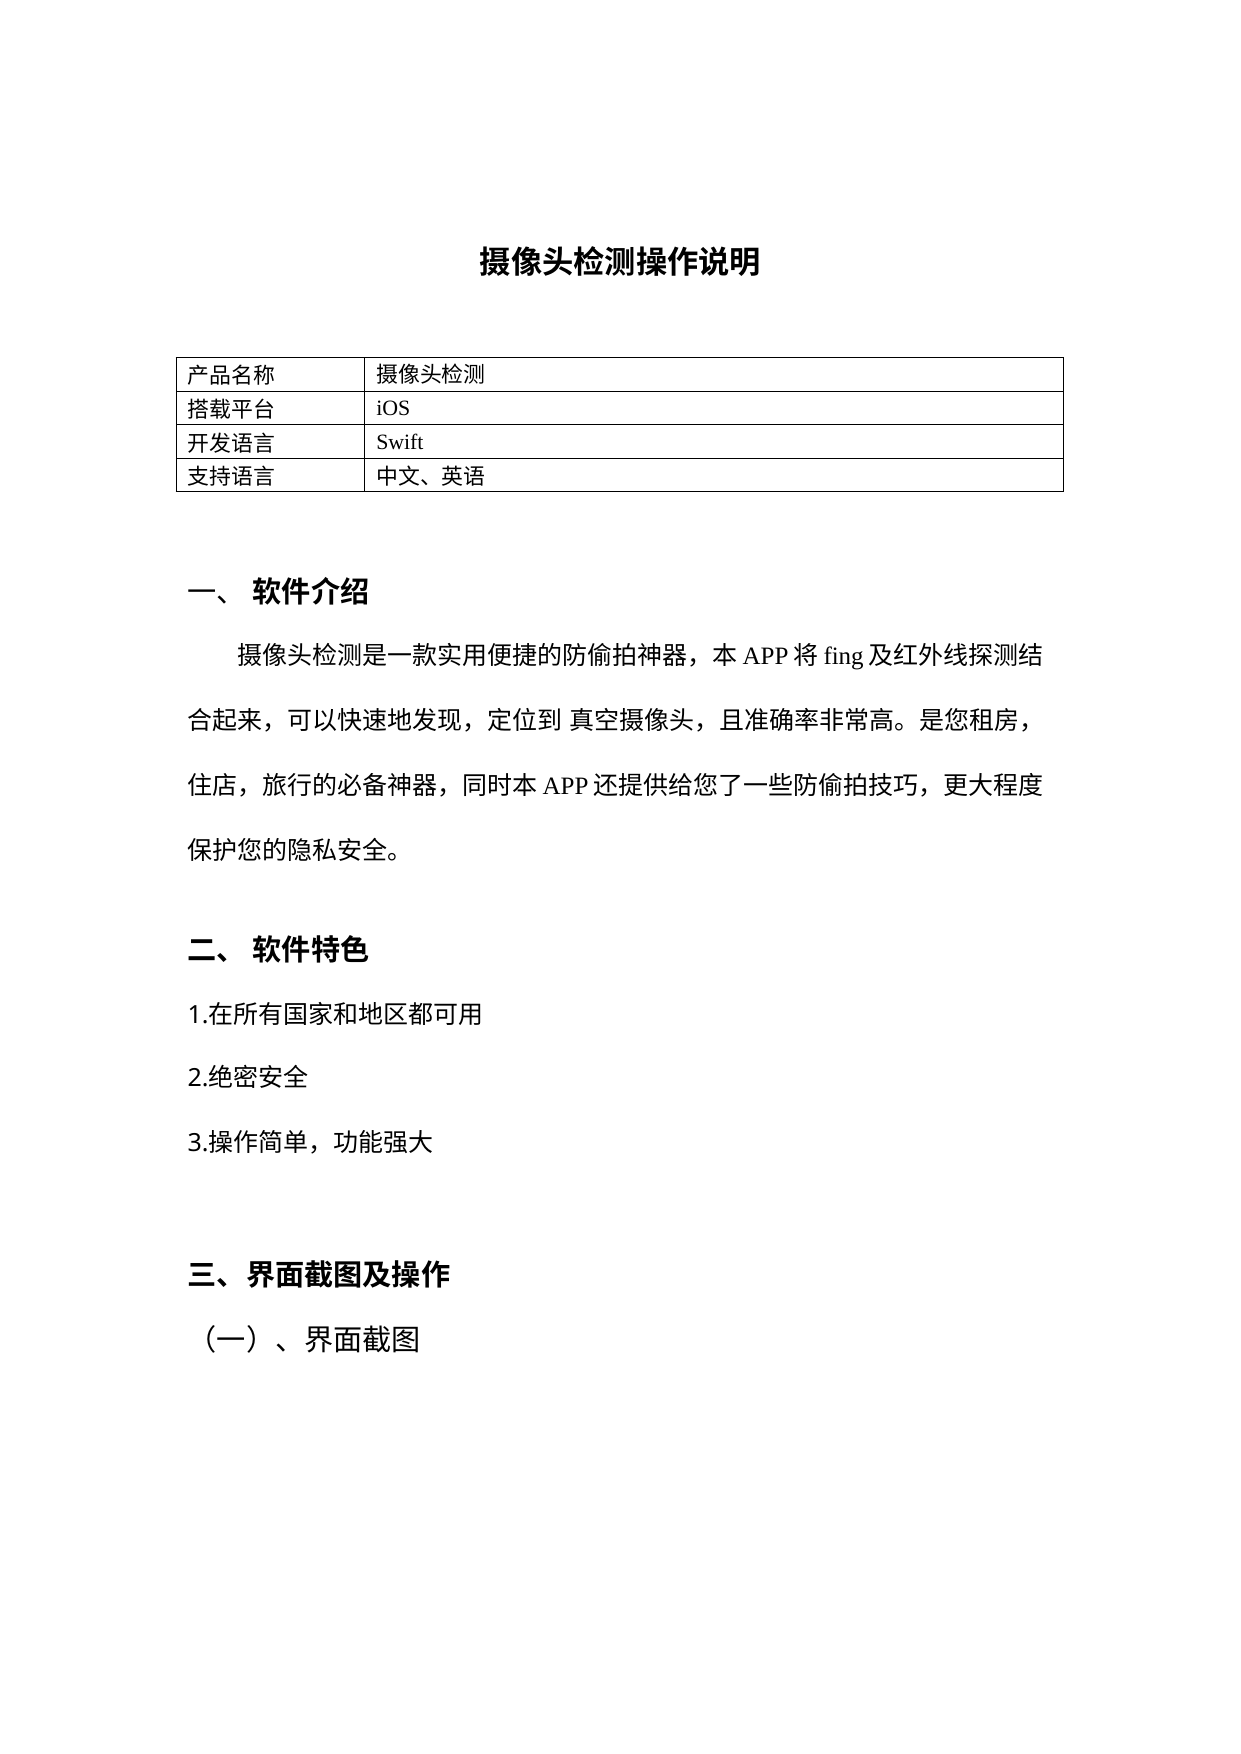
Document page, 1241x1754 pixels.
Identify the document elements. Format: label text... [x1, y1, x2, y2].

table_cell 开发语言 [177, 425, 364, 458]
table_cell 搭载平台 [177, 392, 364, 424]
text 一、 软件介绍 [187, 557, 1053, 622]
table_cell iOS [365, 392, 1063, 424]
table_cell 中文、英语 [365, 459, 1063, 491]
table_cell 支持语言 [177, 459, 364, 491]
text 1.在所有国家和地区都可用 [187, 980, 1053, 1045]
table_header 摄像头检测 [365, 358, 1063, 391]
text （一）、界面截图 [187, 1305, 1053, 1370]
text 2.绝密安全 [187, 1045, 1053, 1110]
text 摄像头检测是一款实用便捷的防偷拍神器，本APP将fing及红外线探测结合起来，可以快速地发现，定位到 真空摄像头，且准确率非常高。是您租房，住店，旅行的必备神器，同时本APP还提供给您了一些防偷拍技巧，更大程度保护您的隐私安全。 [187, 622, 1053, 882]
text 摄像头检测操作说明 [187, 227, 1053, 292]
list 软件特色 [187, 915, 1053, 980]
table_header 产品名称 [177, 358, 364, 391]
text 三、界面截图及操作 [187, 1240, 1053, 1305]
text 3.操作简单，功能强大 [187, 1110, 1053, 1175]
table_cell Swift [365, 425, 1063, 458]
